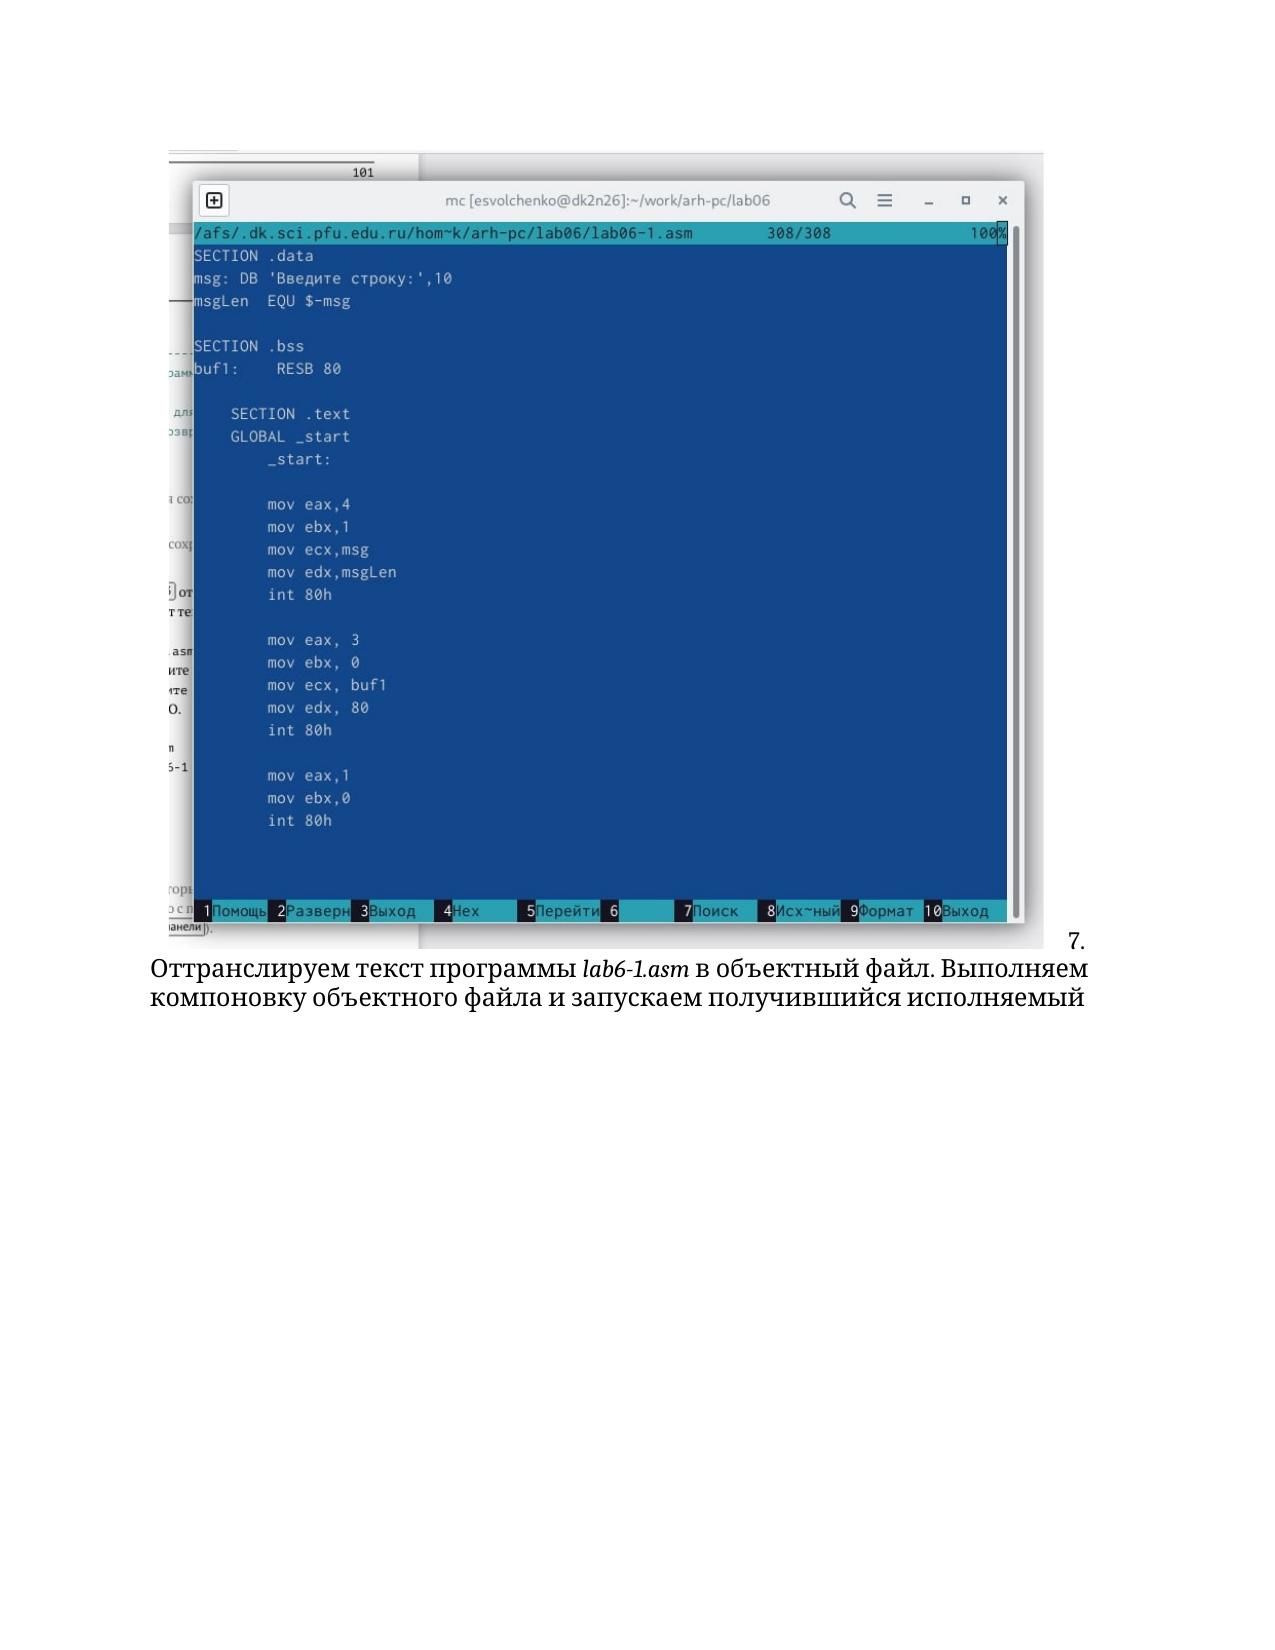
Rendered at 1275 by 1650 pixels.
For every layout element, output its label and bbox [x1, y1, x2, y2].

picture [168, 150, 1044, 949]
text [150, 150, 1125, 1013]
